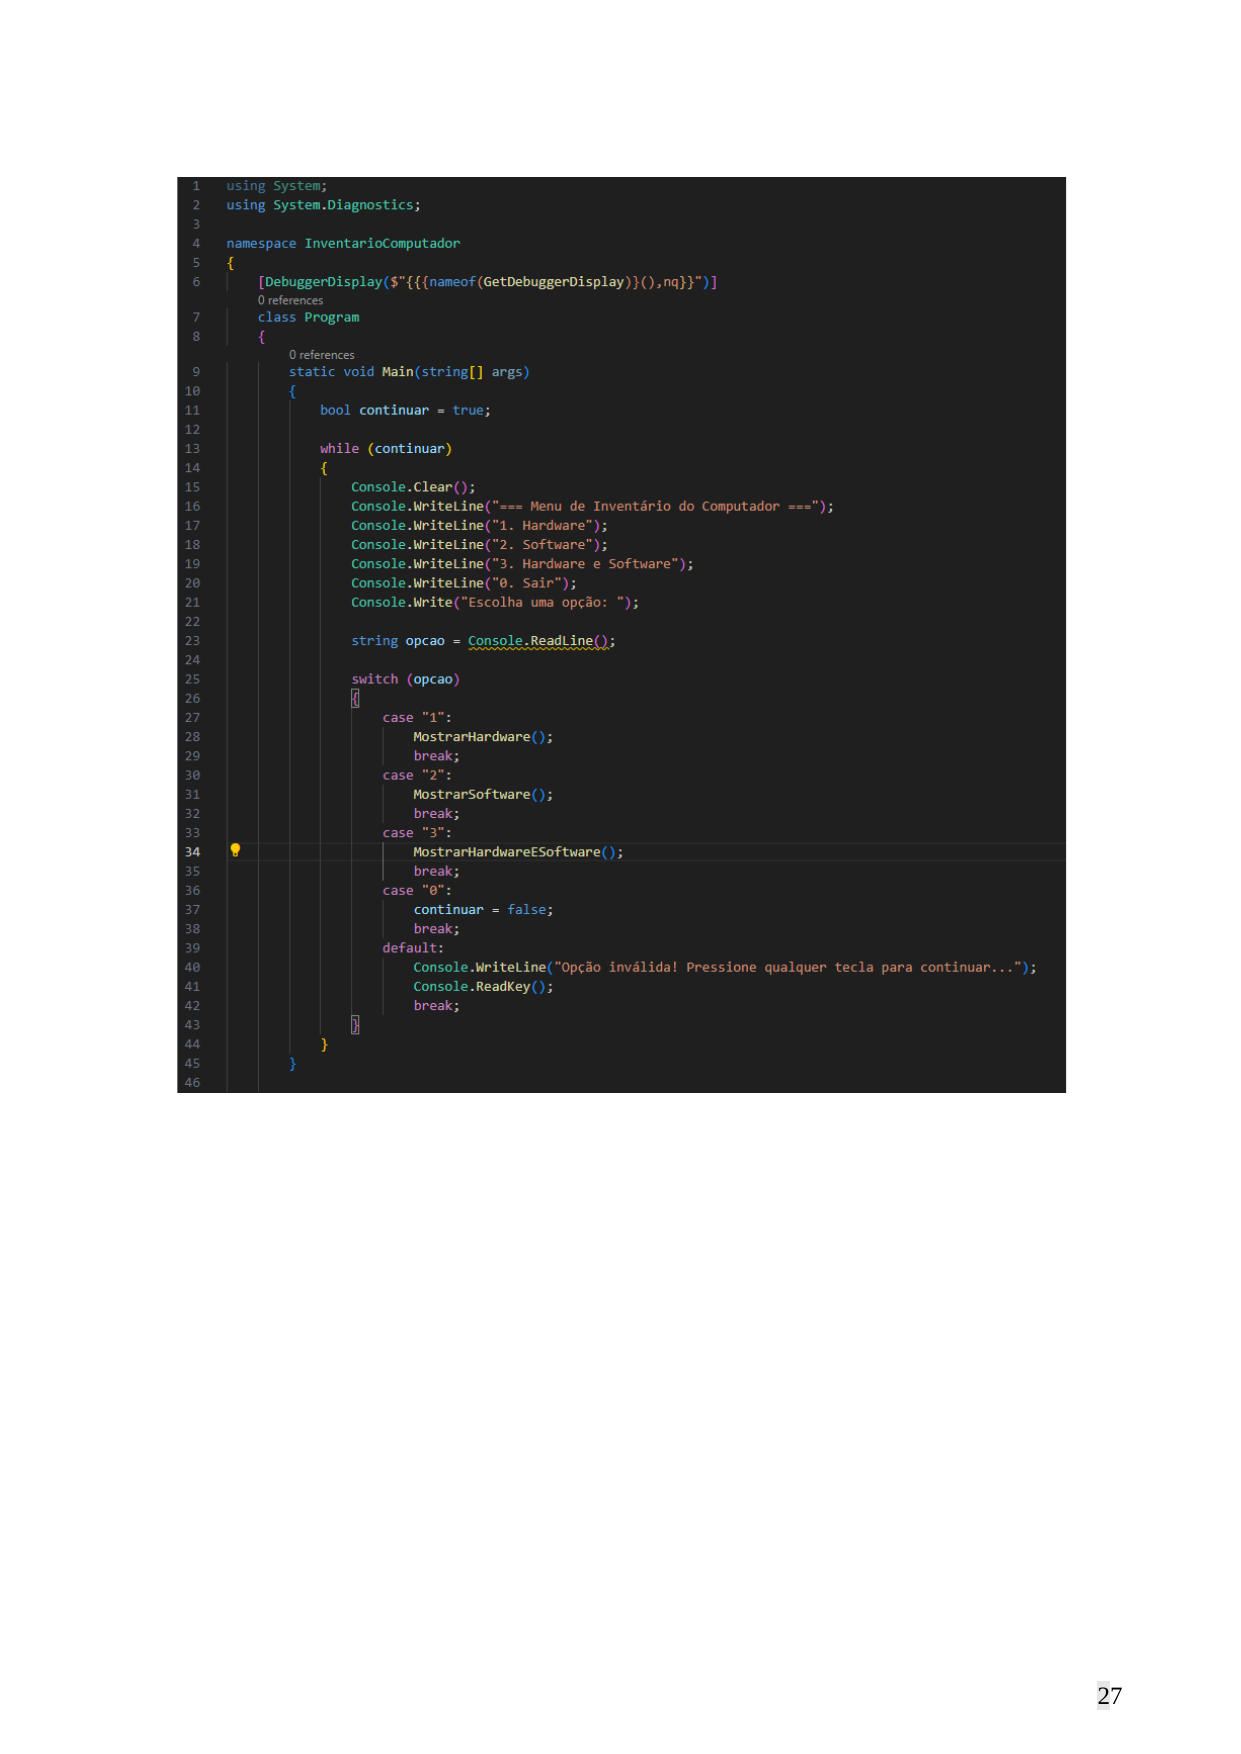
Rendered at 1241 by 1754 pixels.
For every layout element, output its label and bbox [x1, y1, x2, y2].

picture [177, 177, 1067, 1093]
